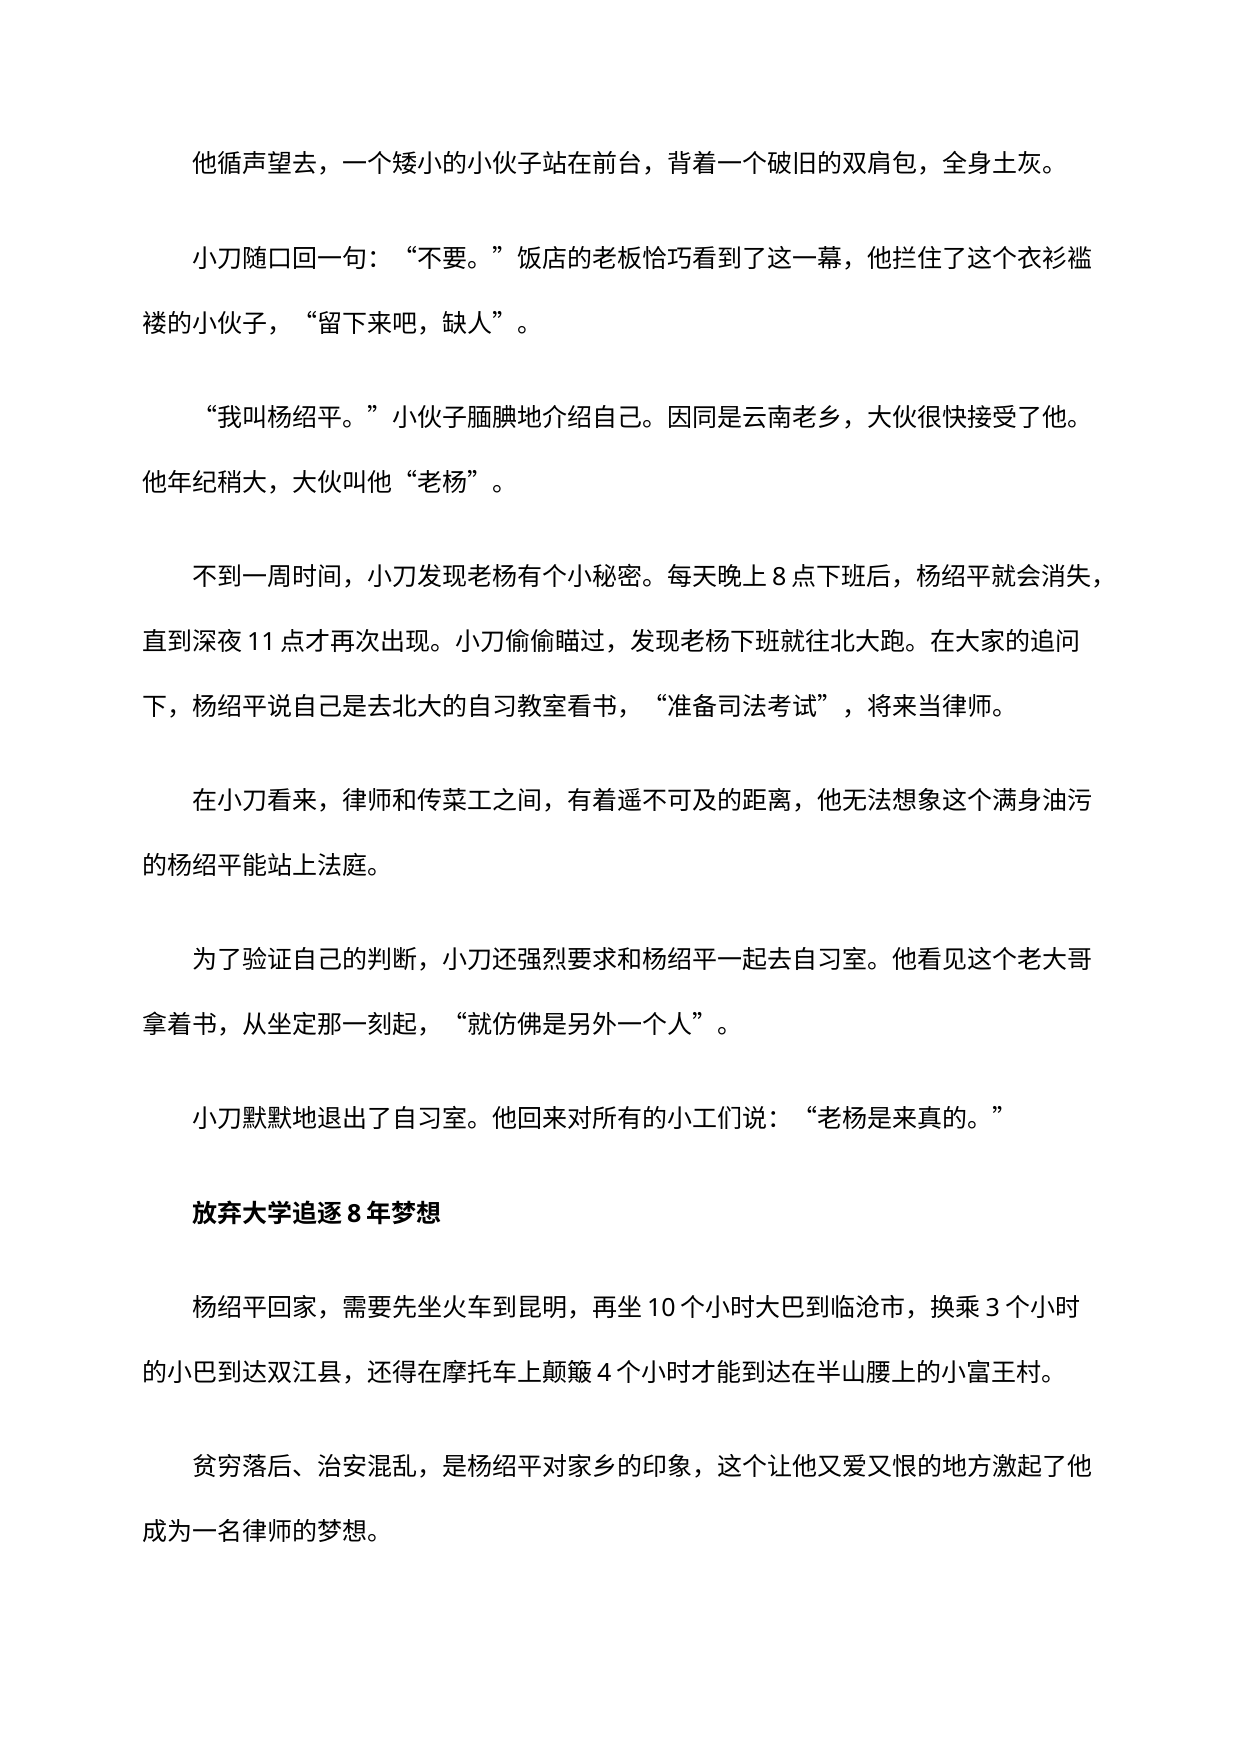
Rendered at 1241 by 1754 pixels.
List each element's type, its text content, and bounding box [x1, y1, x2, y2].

text 在小刀看来，律师和传菜工之间，有着遥不可及的距离，他无法想象这个满身油污的杨绍平能站上法庭。 [142, 766, 1098, 896]
text 为了验证自己的判断，小刀还强烈要求和杨绍平一起去自习室。他看见这个老大哥拿着书，从坐定那一刻起，“就仿佛是另外一个人”。 [142, 925, 1098, 1055]
text 他循声望去，一个矮小的小伙子站在前台，背着一个破旧的双肩包，全身土灰。 [142, 129, 1098, 194]
text 贫穷落后、治安混乱，是杨绍平对家乡的印象，这个让他又爱又恨的地方激起了他成为一名律师的梦想。 [142, 1432, 1098, 1562]
text 小刀默默地退出了自习室。他回来对所有的小工们说：“老杨是来真的。” [142, 1084, 1098, 1149]
text 不到一周时间，小刀发现老杨有个小秘密。每天晚上8点下班后，杨绍平就会消失，直到深夜11点才再次出现。小刀偷偷瞄过，发现老杨下班就往北大跑。在大家的追问下，杨绍平说自己是去北大的自习教室看书，“准备司法考试”，将来当律师。 [142, 542, 1098, 737]
text 杨绍平回家，需要先坐火车到昆明，再坐10个小时大巴到临沧市，换乘3个小时的小巴到达双江县，还得在摩托车上颠簸4个小时才能到达在半山腰上的小富王村。 [142, 1273, 1098, 1403]
text 小刀随口回一句：“不要。”饭店的老板恰巧看到了这一幕，他拦住了这个衣衫褴褛的小伙子，“留下来吧，缺人”。 [142, 224, 1098, 354]
text “我叫杨绍平。”小伙子腼腆地介绍自己。因同是云南老乡，大伙很快接受了他。他年纪稍大，大伙叫他“老杨”。 [142, 383, 1098, 513]
text 放弃大学追逐8年梦想 [142, 1179, 1098, 1244]
